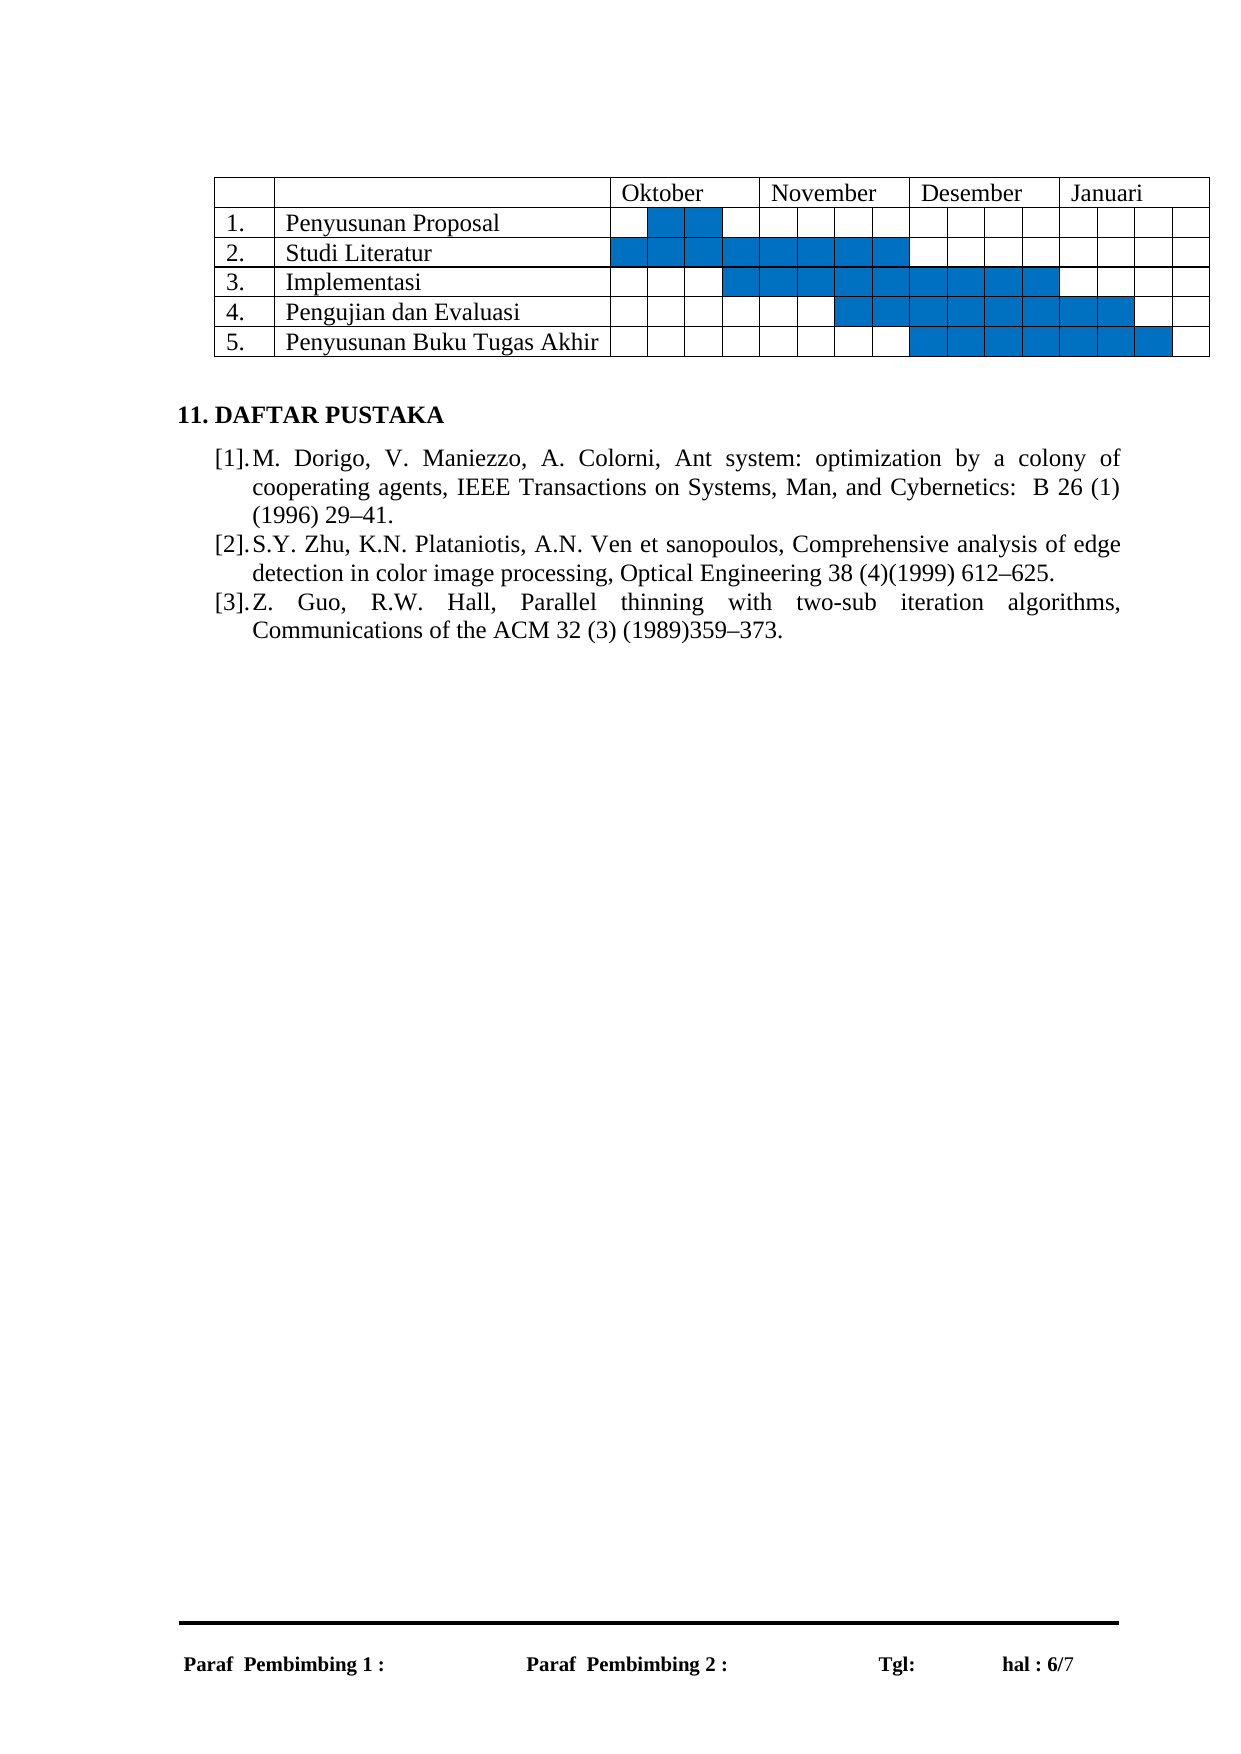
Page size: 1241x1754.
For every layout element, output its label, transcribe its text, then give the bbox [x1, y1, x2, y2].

table_cell [611, 297, 647, 326]
table_cell [1023, 297, 1059, 326]
table_header No. [215, 178, 274, 207]
table_cell [1023, 238, 1059, 266]
table_cell Studi Literatur [275, 238, 610, 266]
table_cell [648, 208, 684, 237]
table_cell [1135, 208, 1172, 237]
table_cell [835, 297, 872, 326]
table_cell [985, 208, 1022, 237]
table_cell 3. [215, 268, 274, 296]
table_cell [948, 268, 984, 296]
table_cell [723, 238, 759, 266]
table_cell [948, 297, 984, 326]
table_cell [648, 297, 684, 326]
table_cell [798, 297, 834, 326]
table_cell [835, 327, 872, 356]
table_cell [798, 327, 834, 356]
table_cell [873, 208, 909, 237]
table_cell [1098, 208, 1134, 237]
table_cell [1060, 327, 1097, 356]
table_cell [948, 238, 984, 266]
table_cell [910, 268, 947, 296]
table_cell [1173, 268, 1209, 296]
list M. Dorigo, V. Maniezzo, A. Colorni, Ant system: optimization by a colony of cooperating agents, IEEE Transactions on Systems, Man, and Cybernetics: B 26 (1) (1996) 29–41. [214, 443, 1122, 529]
table_cell [1023, 208, 1059, 237]
table_cell [1098, 268, 1134, 296]
table_cell [723, 327, 759, 356]
table_cell [1023, 268, 1059, 296]
table_cell [948, 208, 984, 237]
table_cell Desember [910, 178, 1059, 207]
table_cell [648, 238, 684, 266]
table_cell [760, 208, 797, 237]
table_header Tahapan [275, 178, 610, 207]
table_cell [873, 327, 909, 356]
table_cell [910, 238, 947, 266]
table_cell [835, 238, 872, 266]
table_cell [873, 268, 909, 296]
table_cell Penyusunan Buku Tugas Akhir [275, 327, 610, 356]
table_cell [1060, 238, 1097, 266]
table_cell [873, 238, 909, 266]
table_cell [611, 238, 647, 266]
table_cell Penyusunan Proposal [275, 208, 610, 237]
table_cell [648, 327, 684, 356]
table_cell [611, 208, 647, 237]
table_cell [611, 327, 647, 356]
table_cell Oktober [611, 178, 759, 207]
table_cell [910, 297, 947, 326]
table_cell [685, 238, 722, 266]
table_cell Januari [1060, 178, 1209, 207]
table_cell [835, 268, 872, 296]
table_cell [1023, 327, 1059, 356]
table_cell [1173, 238, 1209, 266]
table_cell [685, 208, 722, 237]
table_cell [835, 208, 872, 237]
table_cell [798, 268, 834, 296]
table_cell [1173, 327, 1209, 356]
list S.Y. Zhu, K.N. Plataniotis, A.N. Ven et sanopoulos, Comprehensive analysis of edge detection in color image processing, Optical Engineering 38 (4)(1999) 612–625. [214, 529, 1122, 587]
table_cell [948, 327, 984, 356]
table_cell [723, 208, 759, 237]
table_cell [1135, 327, 1172, 356]
table_cell [760, 268, 797, 296]
table_cell [760, 297, 797, 326]
table_cell [1060, 208, 1097, 237]
table_cell [985, 327, 1022, 356]
table_cell [910, 327, 947, 356]
table_cell [1135, 268, 1172, 296]
table_cell [910, 208, 947, 237]
table_cell Implementasi [275, 268, 610, 296]
table_cell [873, 297, 909, 326]
table_cell 4. [215, 297, 274, 326]
table_cell [1060, 297, 1097, 326]
table_cell 2. [215, 238, 274, 266]
table_cell November [760, 178, 909, 207]
table_cell 1. [215, 208, 274, 237]
table_cell 5. [215, 327, 274, 356]
table_cell [1098, 327, 1134, 356]
table_cell [798, 208, 834, 237]
table_cell [1173, 297, 1209, 326]
table_cell [985, 297, 1022, 326]
table_cell [723, 297, 759, 326]
table_cell [1135, 238, 1172, 266]
table_cell [760, 238, 797, 266]
table_cell [723, 268, 759, 296]
table_cell [1173, 208, 1209, 237]
table_cell [685, 327, 722, 356]
list DAFTAR PUSTAKA [177, 400, 1122, 429]
table_cell [1135, 297, 1172, 326]
table_cell [1098, 238, 1134, 266]
table_cell [1060, 268, 1097, 296]
table_cell [985, 238, 1022, 266]
table_cell [685, 297, 722, 326]
table_cell Pengujian dan Evaluasi [275, 297, 610, 326]
table_cell [611, 268, 647, 296]
table_cell [685, 268, 722, 296]
table_cell [798, 238, 834, 266]
list Z. Guo, R.W. Hall, Parallel thinning with two-sub iteration algorithms, Communications of the ACM 32 (3) (1989)359–373. [214, 587, 1122, 644]
table_cell [648, 268, 684, 296]
table_cell [760, 327, 797, 356]
table_cell [985, 268, 1022, 296]
table_cell [1098, 297, 1134, 326]
